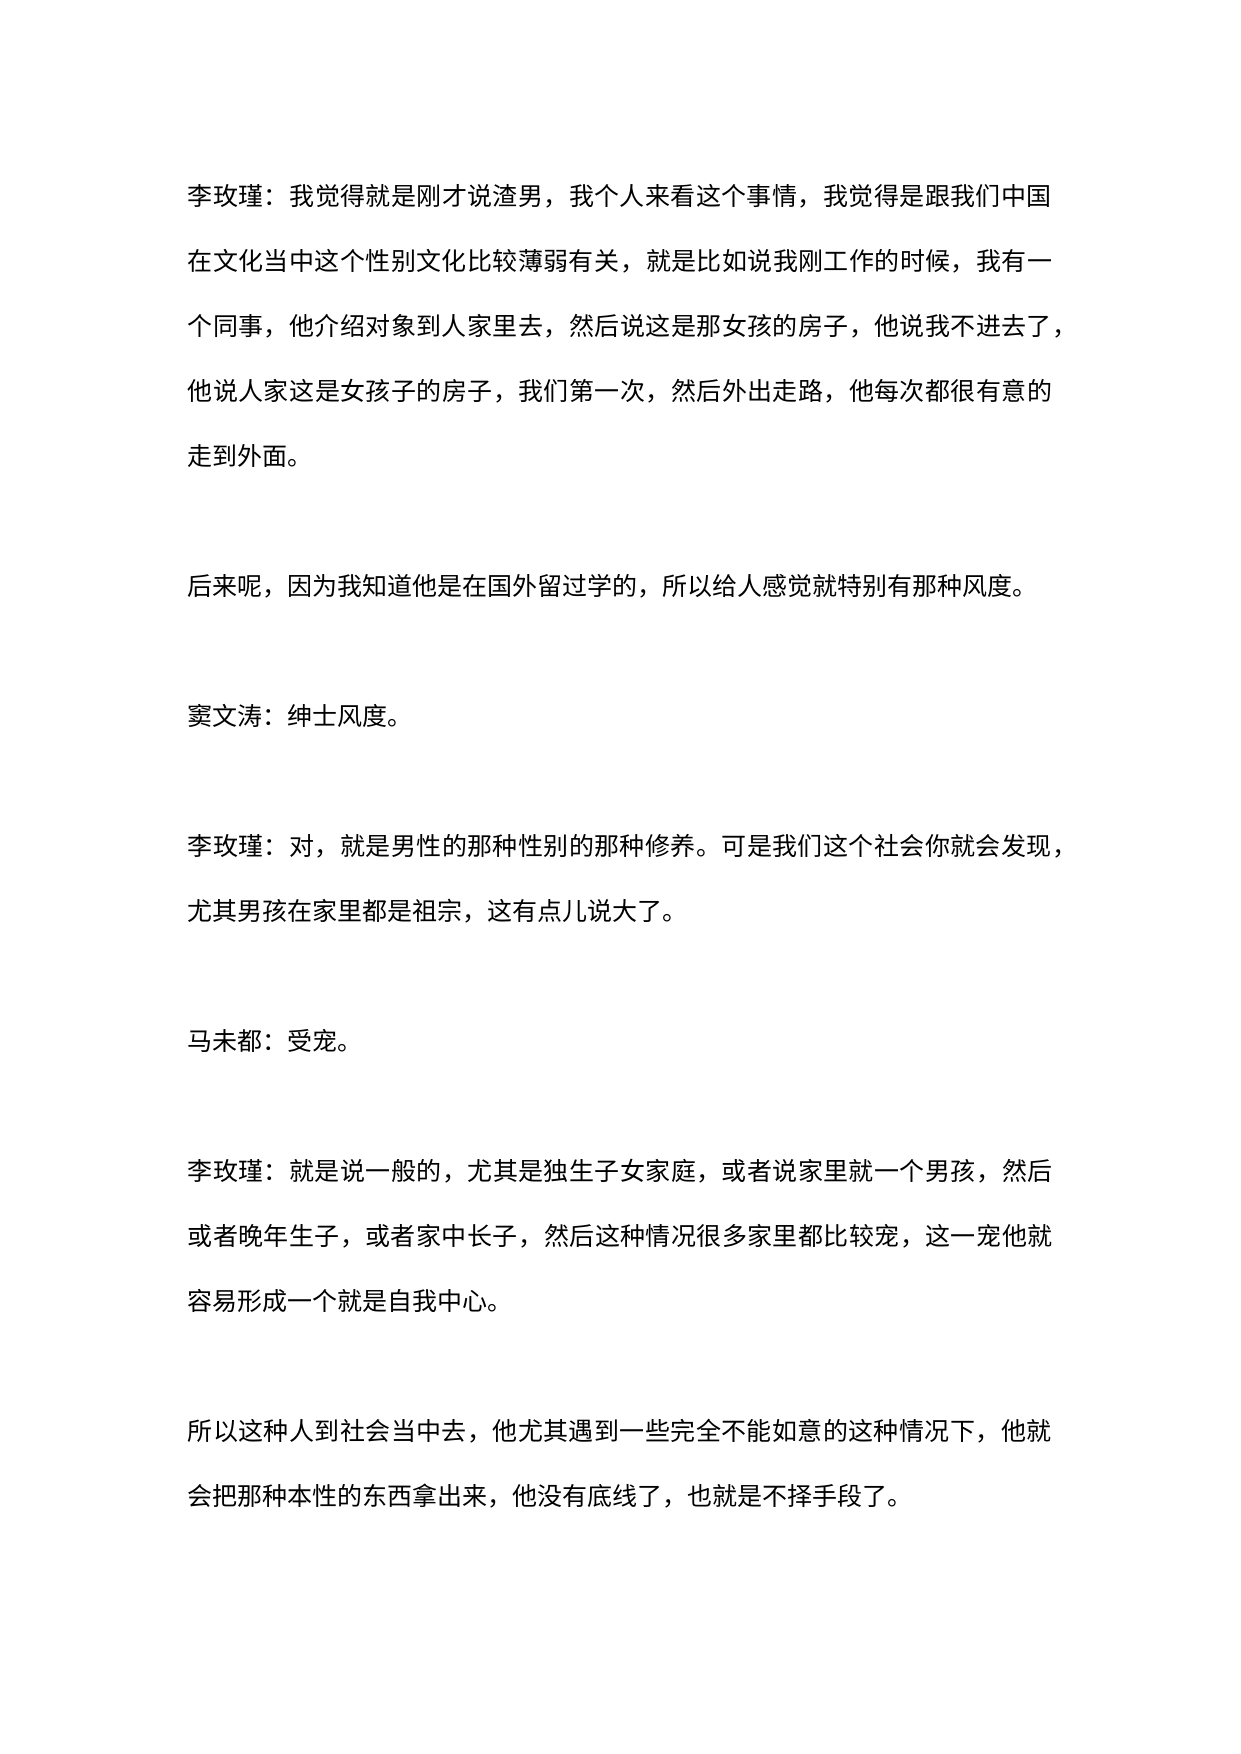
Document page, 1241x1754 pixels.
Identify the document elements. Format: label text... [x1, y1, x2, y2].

text 李玫瑾：就是说一般的，尤其是独生子女家庭，或者说家里就一个男孩，然后或者晚年生子，或者家中长子，然后这种情况很多家里都比较宠，这一宠他就容易形成一个就是自我中心。 [187, 1137, 1053, 1332]
text 李玫瑾：我觉得就是刚才说渣男，我个人来看这个事情，我觉得是跟我们中国在文化当中这个性别文化比较薄弱有关，就是比如说我刚工作的时候，我有一个同事，他介绍对象到人家里去，然后说这是那女孩的房子，他说我不进去了，他说人家这是女孩子的房子，我们第一次，然后外出走路，他每次都很有意的走到外面。 [187, 162, 1053, 487]
text 窦文涛：绅士风度。 [187, 682, 1053, 747]
text 后来呢，因为我知道他是在国外留过学的，所以给人感觉就特别有那种风度。 [187, 552, 1053, 617]
text 马未都：受宠。 [187, 1007, 1053, 1072]
text 所以这种人到社会当中去，他尤其遇到一些完全不能如意的这种情况下，他就会把那种本性的东西拿出来，他没有底线了，也就是不择手段了。 [187, 1397, 1053, 1527]
text 李玫瑾：对，就是男性的那种性别的那种修养。可是我们这个社会你就会发现，尤其男孩在家里都是祖宗，这有点儿说大了。 [187, 812, 1053, 942]
